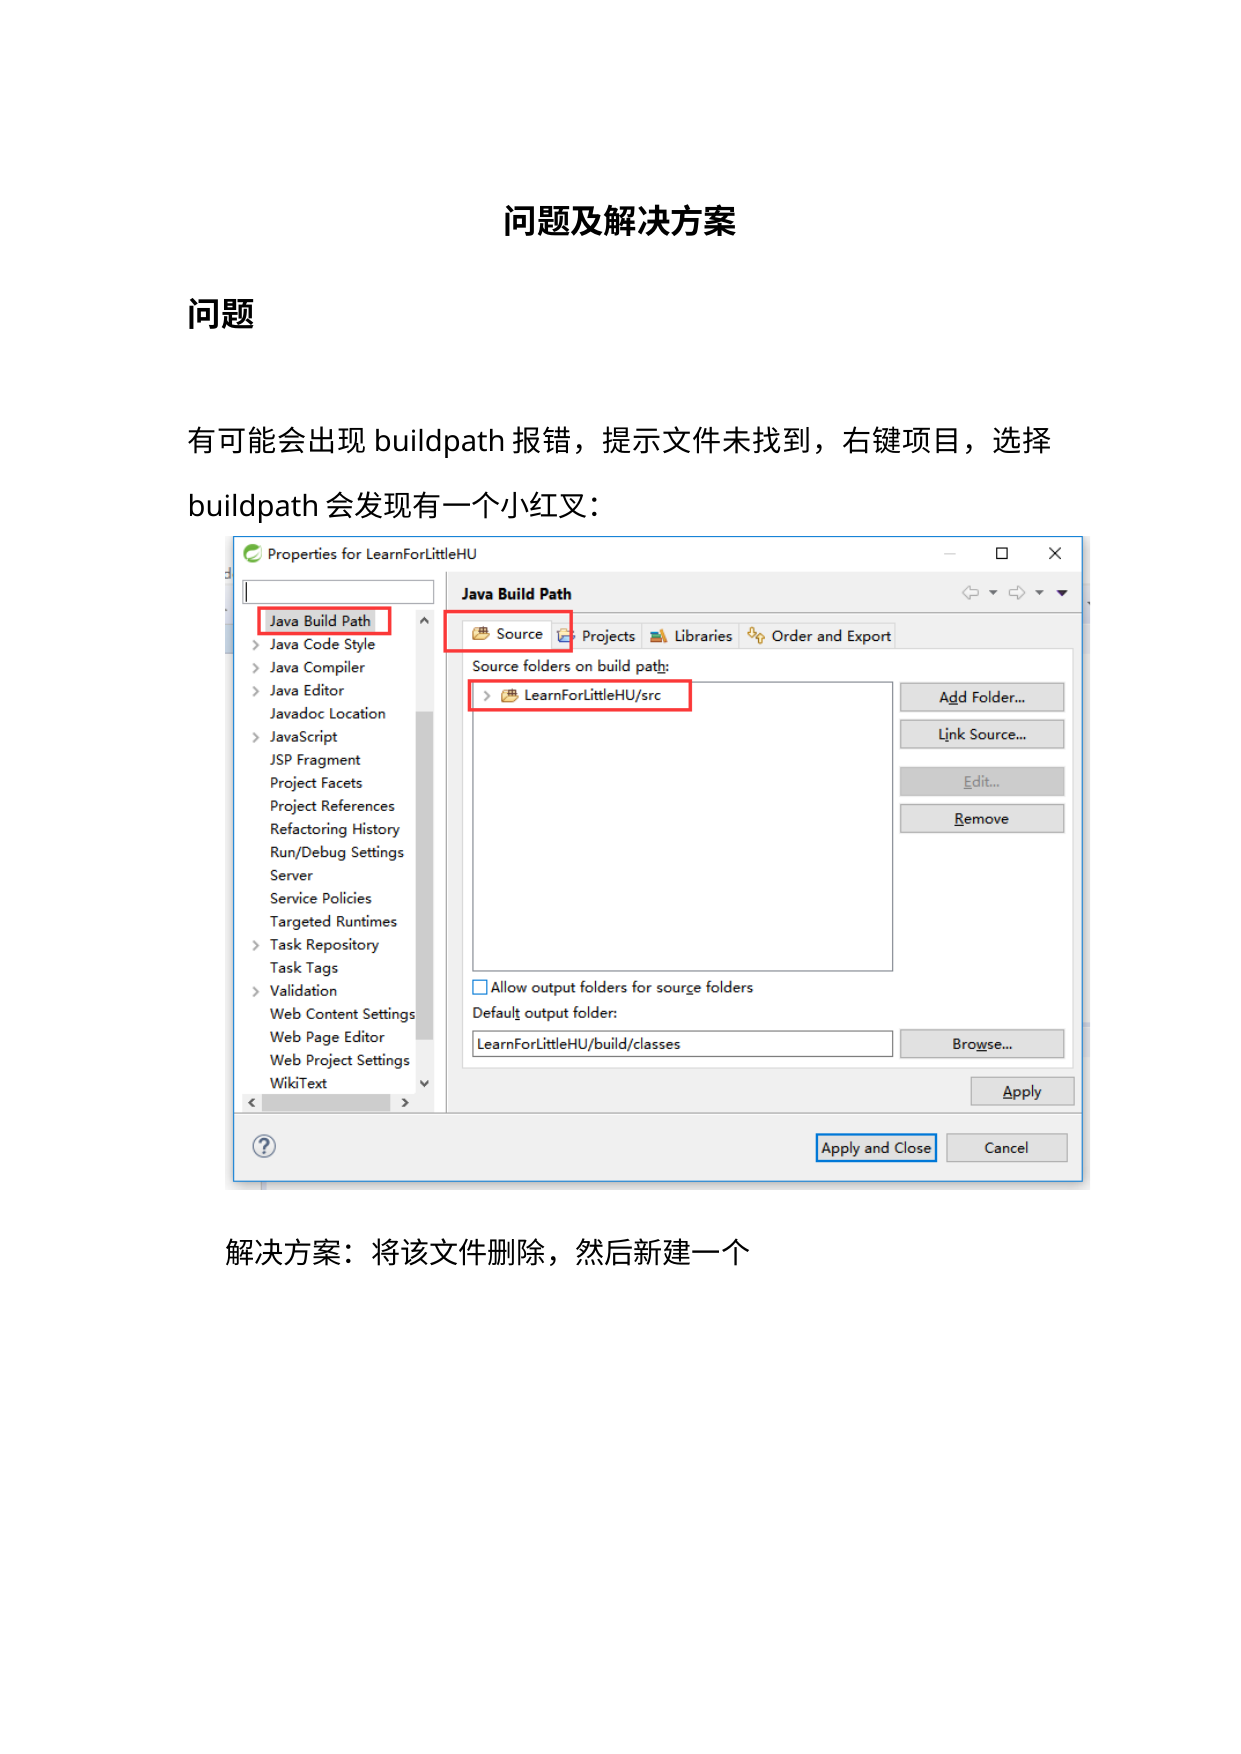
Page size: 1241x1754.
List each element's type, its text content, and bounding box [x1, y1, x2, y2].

title 问题及解决方案 [187, 187, 1053, 252]
picture [225, 536, 1091, 1190]
text 有可能会出现buildpath报错，提示文件未找到，右键项目，选择buildpath会发现有一个小红叉： [187, 406, 1053, 536]
list 解决方案：将该文件删除，然后新建一个 [225, 1219, 1053, 1284]
subtitle 问题 [187, 279, 1053, 344]
